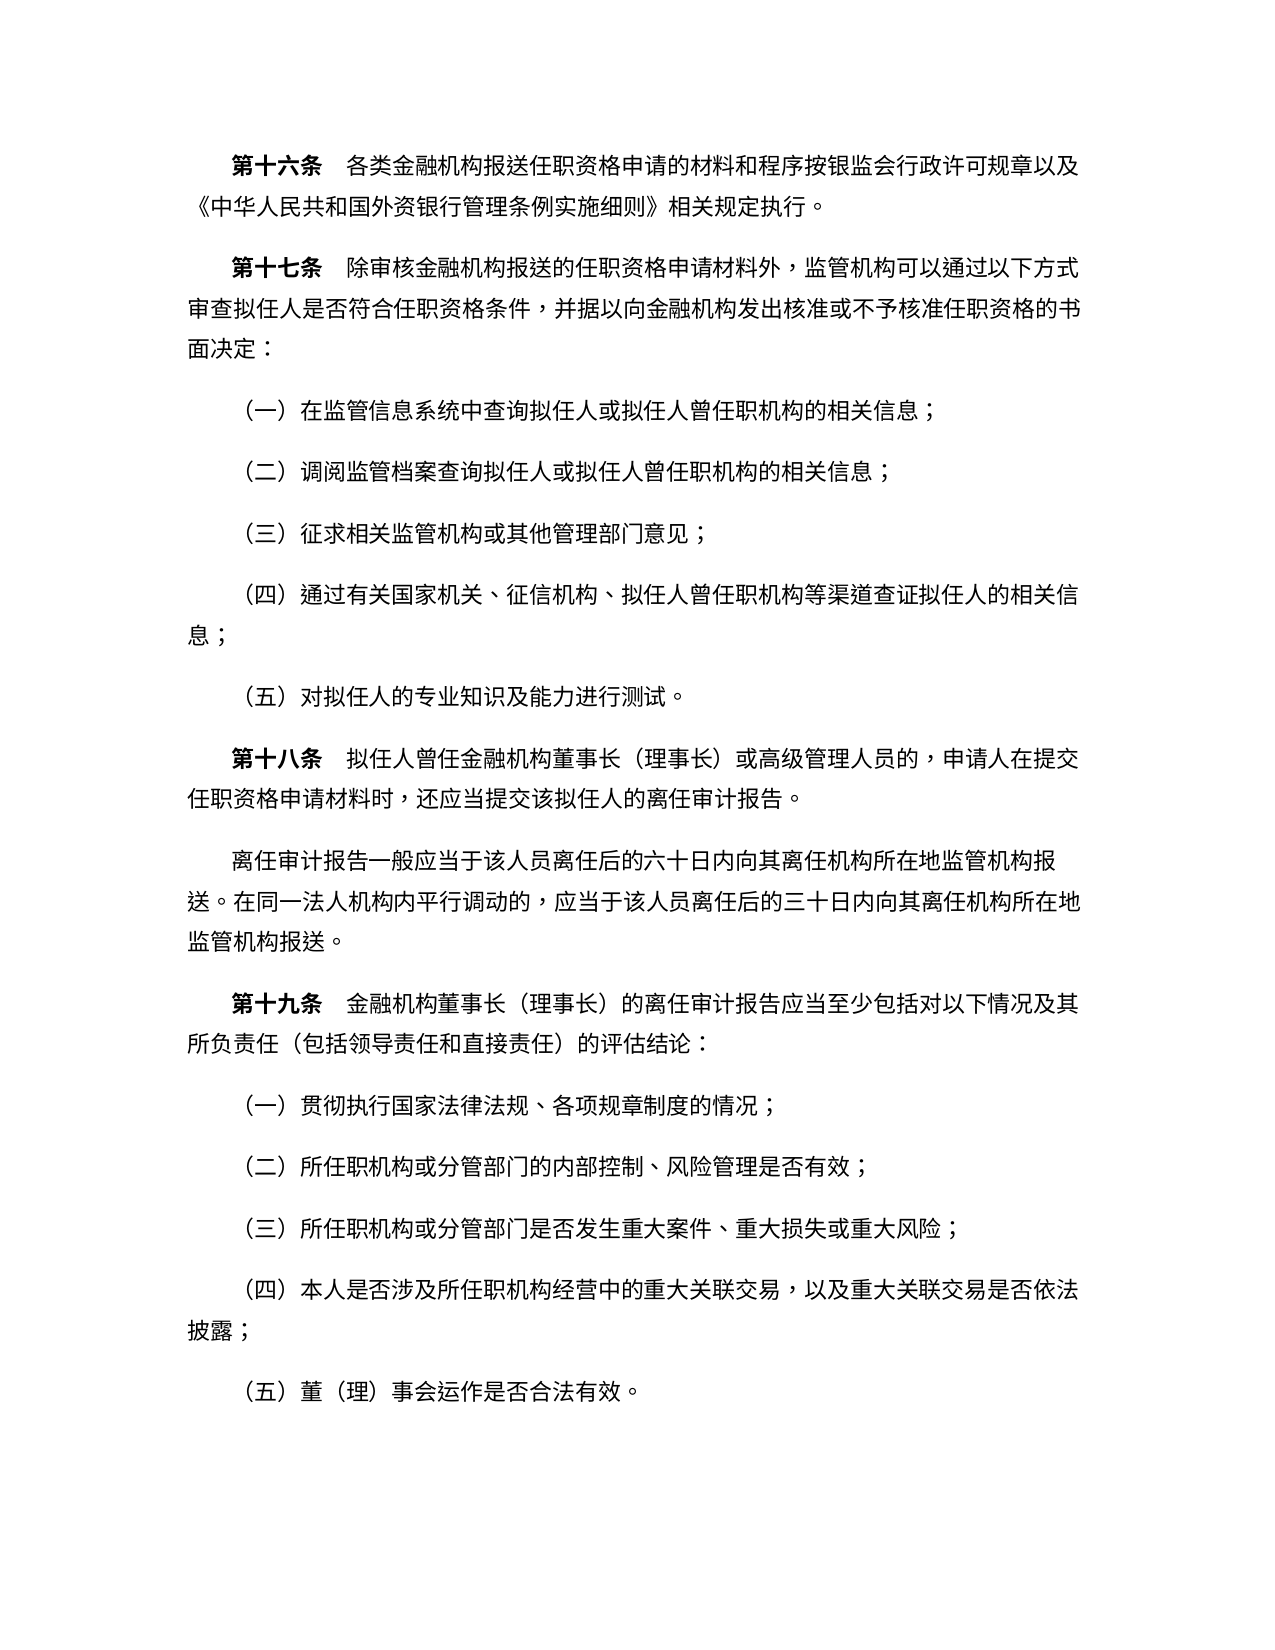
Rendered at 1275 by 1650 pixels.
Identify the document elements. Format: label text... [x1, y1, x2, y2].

text （三）征求相关监管机构或其他管理部门意见； [187, 518, 1087, 549]
text 第十七条 除审核金融机构报送的任职资格申请材料外，监管机构可以通过以下方式审查拟任人是否符合任职资格条件，并据以向金融机构发出核准或不予核准任职资格的书面决定： [187, 252, 1087, 364]
text （二）调阅监管档案查询拟任人或拟任人曾任职机构的相关信息； [187, 456, 1087, 487]
text （五）对拟任人的专业知识及能力进行测试。 [187, 681, 1087, 712]
text 第十八条 拟任人曾任金融机构董事长（理事长）或高级管理人员的，申请人在提交任职资格申请材料时，还应当提交该拟任人的离任审计报告。 [187, 743, 1087, 814]
text （一）贯彻执行国家法律法规、各项规章制度的情况； [187, 1089, 1087, 1121]
text 第十六条 各类金融机构报送任职资格申请的材料和程序按银监会行政许可规章以及《中华人民共和国外资银行管理条例实施细则》相关规定执行。 [187, 150, 1087, 222]
text （四）通过有关国家机关、征信机构、拟任人曾任职机构等渠道查证拟任人的相关信息； [187, 579, 1087, 651]
text （四）本人是否涉及所任职机构经营中的重大关联交易，以及重大关联交易是否依法披露； [187, 1274, 1087, 1346]
text 第十九条 金融机构董事长（理事长）的离任审计报告应当至少包括对以下情况及其所负责任（包括领导责任和直接责任）的评估结论： [187, 987, 1087, 1059]
text （三）所任职机构或分管部门是否发生重大案件、重大损失或重大风险； [187, 1212, 1087, 1244]
text （二）所任职机构或分管部门的内部控制、风险管理是否有效； [187, 1151, 1087, 1182]
text （一）在监管信息系统中查询拟任人或拟任人曾任职机构的相关信息； [187, 395, 1087, 426]
text （五）董（理）事会运作是否合法有效。 [187, 1376, 1087, 1407]
text 离任审计报告一般应当于该人员离任后的六十日内向其离任机构所在地监管机构报送。在同一法人机构内平行调动的，应当于该人员离任后的三十日内向其离任机构所在地监管机构报送。 [187, 845, 1087, 957]
